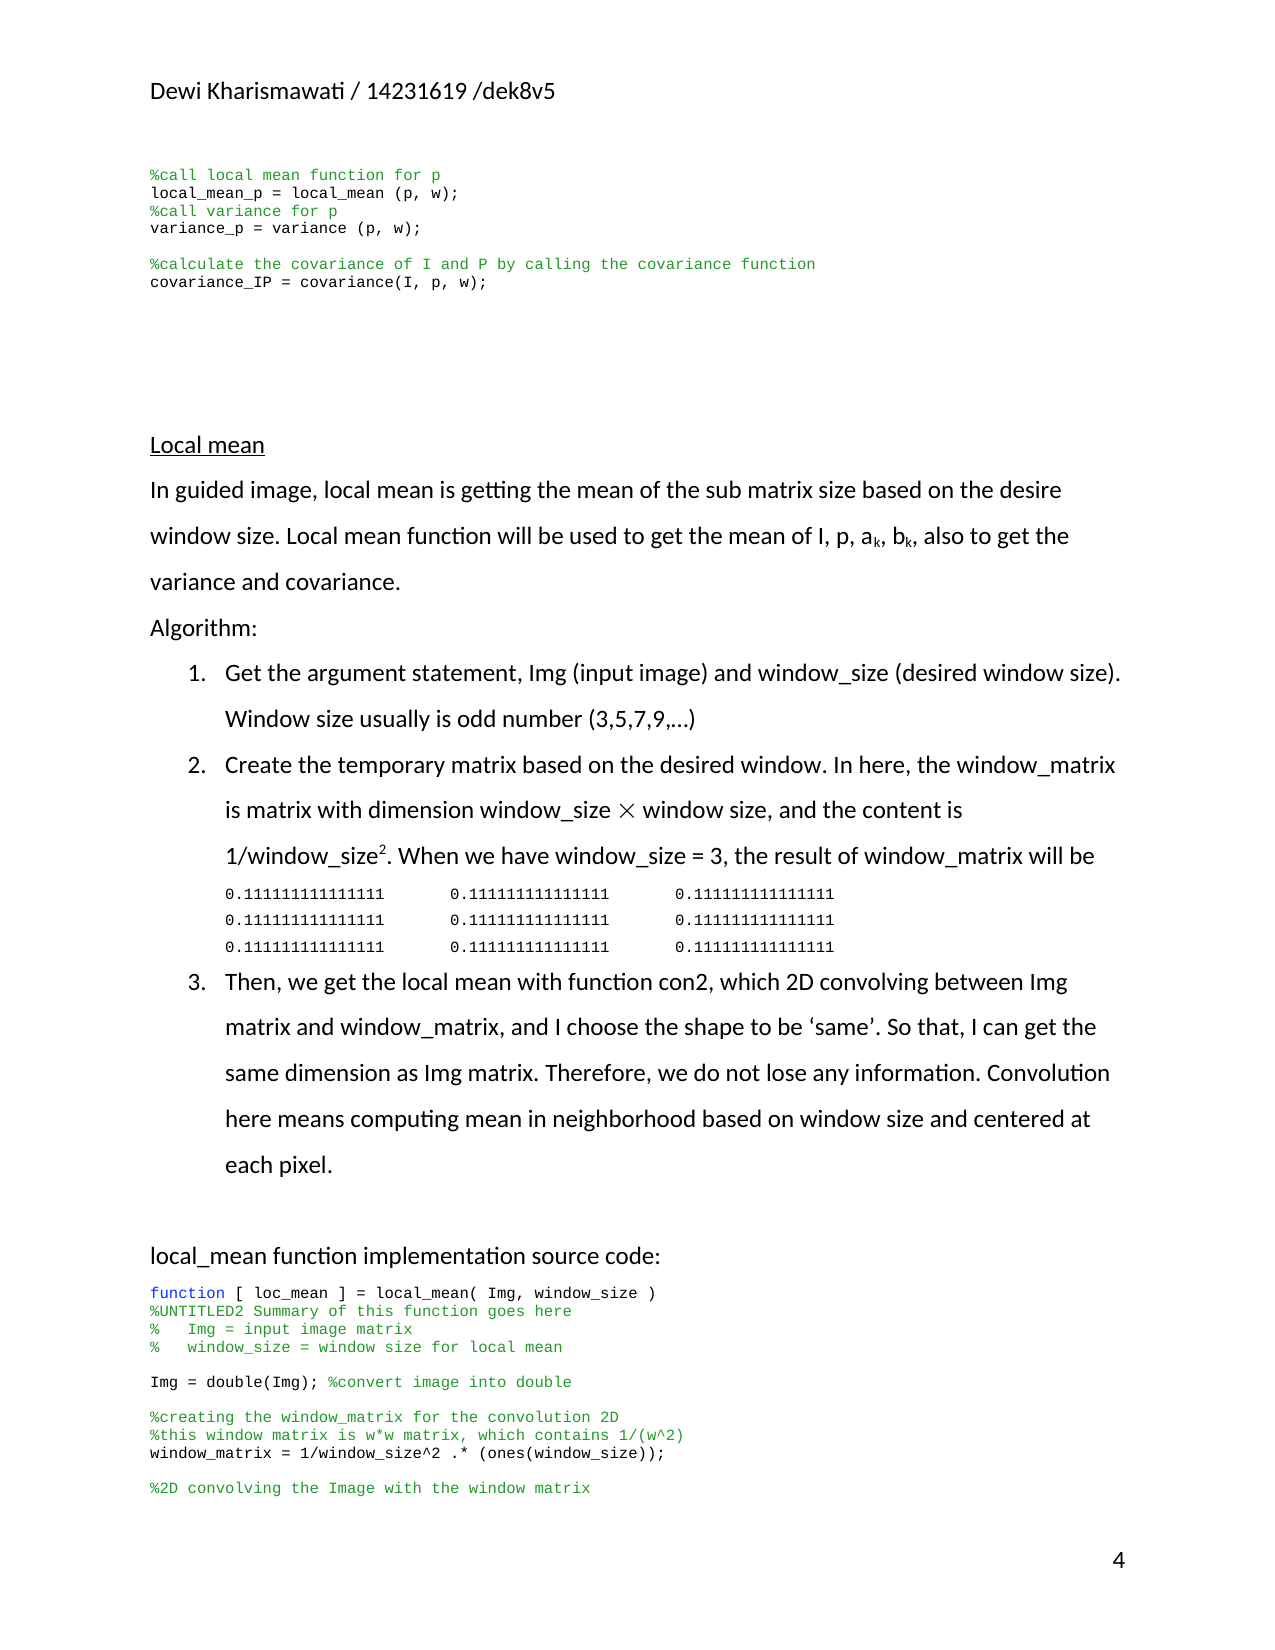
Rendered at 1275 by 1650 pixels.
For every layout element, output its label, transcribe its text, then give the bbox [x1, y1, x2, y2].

text %call local mean function for p [150, 168, 1125, 185]
list Create the temporary matrix based on the desired window. In here, the window_matrix is matrix with dimension window_size window size, and the content is 1/window_size2. When we have window_size = 3, the result of window_matrix will be [187, 749, 1125, 871]
text %UNTITLED2 Summary of this function goes here [150, 1304, 1125, 1321]
text window_matrix = 1/window_size^2 .* (ones(window_size)); [150, 1445, 1125, 1463]
text covariance_IP = covariance(I, p, w); [150, 274, 1125, 292]
text local_mean_p = local_mean (p, w); [150, 185, 1125, 203]
list 0.111111111111111 0.111111111111111 0.111111111111111 [225, 913, 1125, 930]
text % window_size = window size for local mean [150, 1339, 1125, 1357]
text %call variance for p [150, 203, 1125, 221]
text variance_p = variance (p, w); [150, 221, 1125, 238]
text %creating the window_matrix for the convolution 2D [150, 1410, 1125, 1428]
text In guided image, local mean is getting the mean of the sub matrix size based on the desire window size. Local mean function will be used to get the mean of I, p, ak, bk, also to get the variance and covariance. [150, 474, 1125, 597]
text %this window matrix is w*w matrix, which contains 1/(w^2) [150, 1428, 1125, 1445]
text Local mean [150, 429, 1125, 459]
list Then, we get the local mean with function con2, which 2D convolving between Img matrix and window_matrix, and I choose the shape to be ‘same’. So that, I can get the same dimension as Img matrix. Therefore, we do not lose any information. Convolution here means computing mean in neighborhood based on window size and centered at each pixel. [187, 966, 1125, 1179]
text local_mean function implementation source code: [150, 1240, 1125, 1271]
text %2D convolving the Image with the window matrix [150, 1481, 1125, 1498]
text Img = double(Img); %convert image into double [150, 1374, 1125, 1392]
text % Img = input image matrix [150, 1321, 1125, 1339]
text function [ loc_mean ] = local_mean( Img, window_size ) [150, 1286, 1125, 1304]
list 0.111111111111111 0.111111111111111 0.111111111111111 [225, 886, 1125, 904]
list 0.111111111111111 0.111111111111111 0.111111111111111 [225, 939, 1125, 957]
text %calculate the covariance of I and P by calling the covariance function [150, 256, 1125, 274]
text Algorithm: [150, 612, 1125, 642]
list Get the argument statement, Img (input image) and window_size (desired window size). Window size usually is odd number (3,5,7,9,…) [187, 657, 1125, 734]
